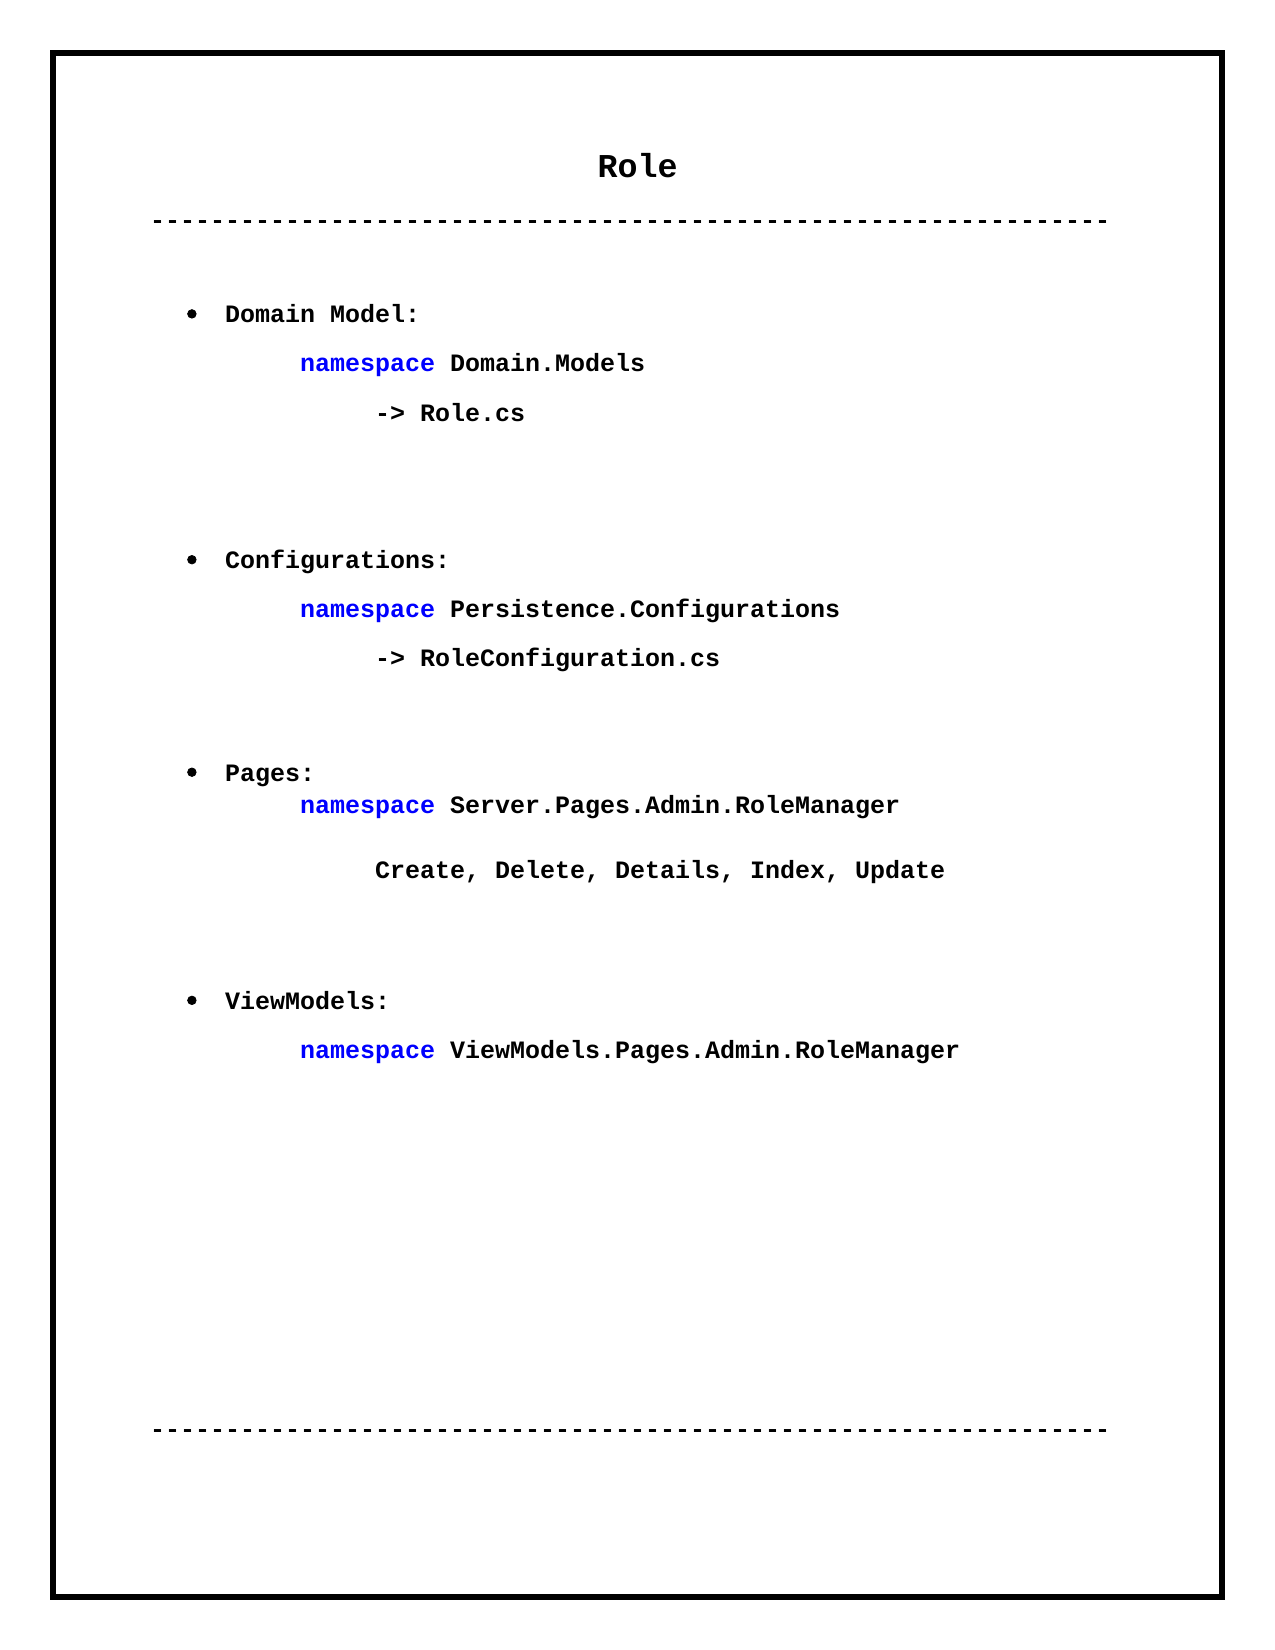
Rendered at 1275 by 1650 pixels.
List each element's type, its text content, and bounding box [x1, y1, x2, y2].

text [150, 1417, 1125, 1445]
text Role [150, 150, 1125, 188]
list Domain Model: [187, 302, 1125, 330]
list ViewModels: [187, 988, 1125, 1017]
text Create, Delete, Details, Index, Update [150, 857, 1125, 886]
text -> Role.cs [300, 400, 1125, 428]
list Pages: [187, 760, 1125, 788]
text -> RoleConfiguration.cs [300, 646, 1125, 674]
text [150, 207, 1125, 236]
text namespace Persistence.Configurations [150, 597, 1125, 625]
text namespace Server.Pages.Admin.RoleManager [150, 793, 1125, 821]
text namespace Domain.Models [150, 351, 1125, 379]
list Configurations: [187, 548, 1125, 576]
text namespace ViewModels.Pages.Admin.RoleManager [150, 1037, 1125, 1066]
